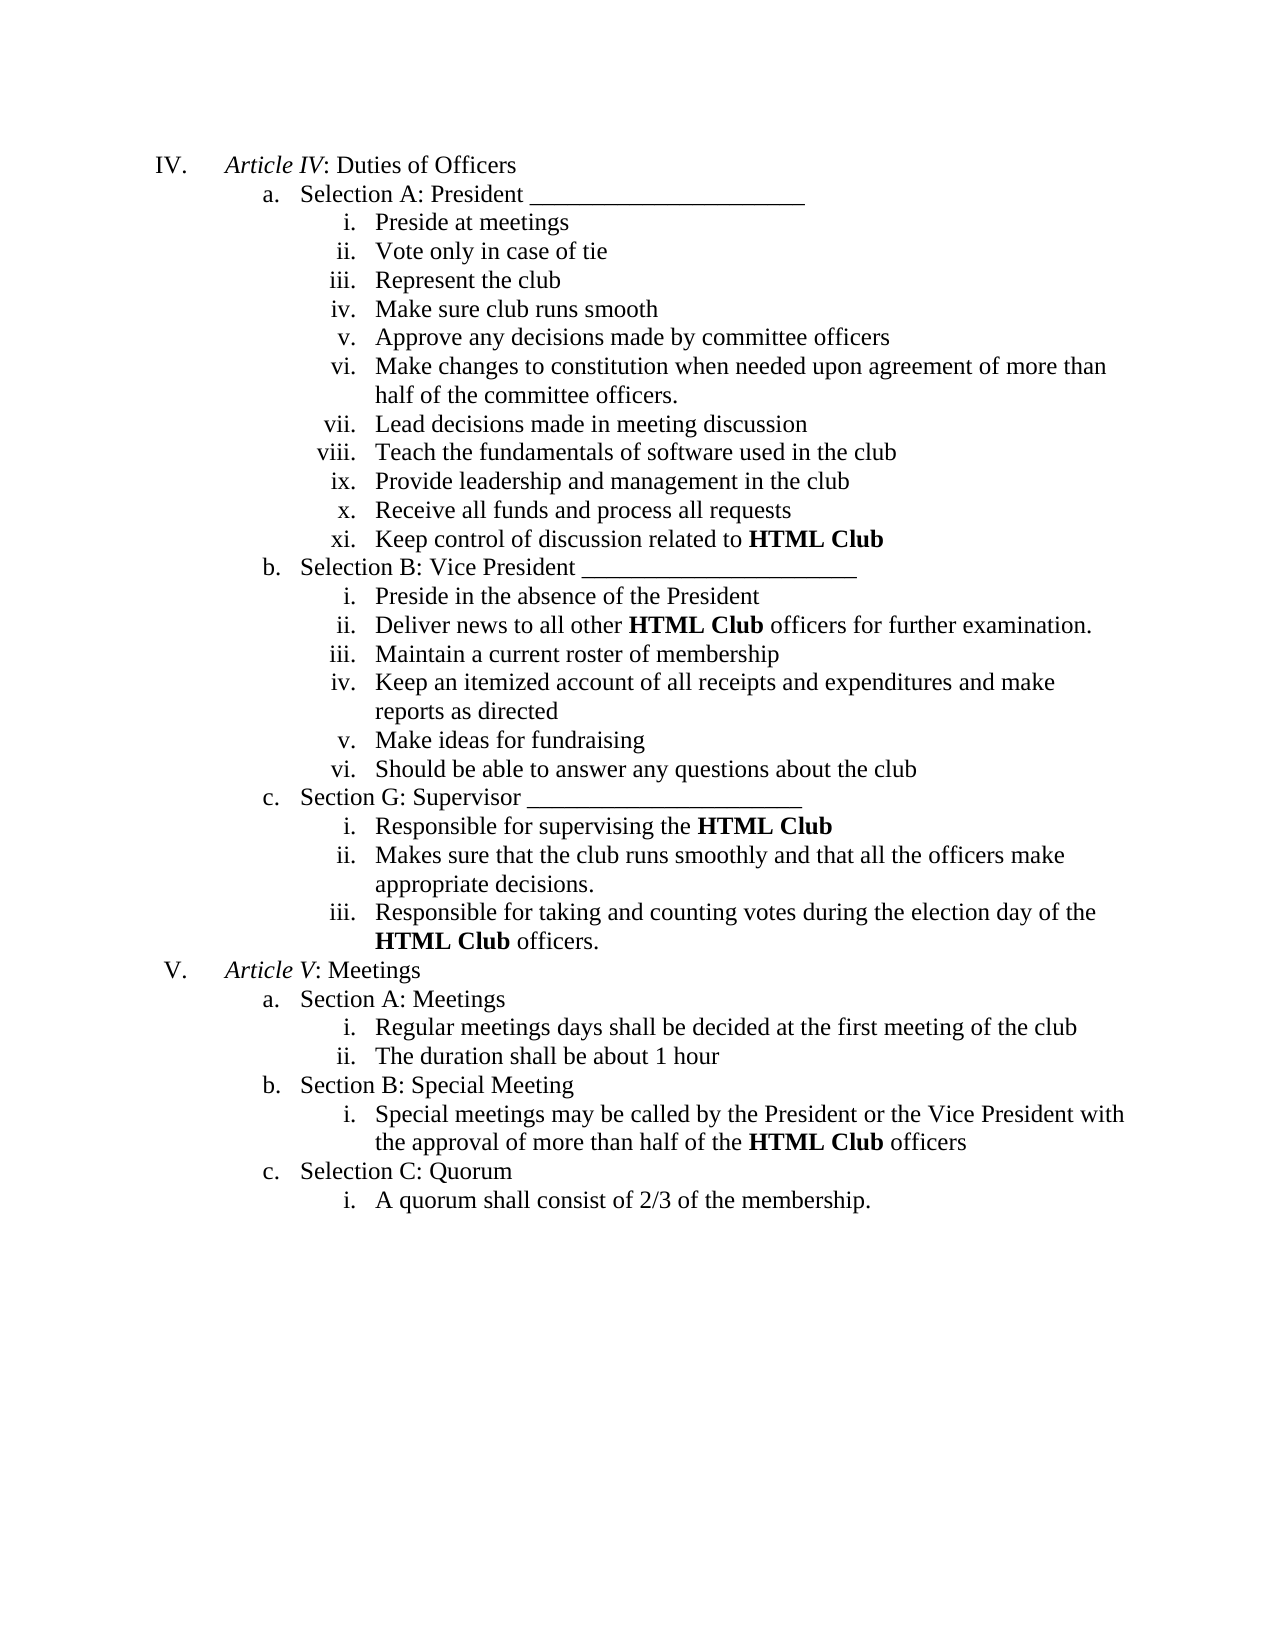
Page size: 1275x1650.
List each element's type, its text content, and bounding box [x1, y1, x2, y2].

list Responsible for supervising the HTML Club [356, 811, 1125, 840]
list The duration shall be about 1 hour [356, 1041, 1125, 1070]
list Make sure club runs smooth [356, 294, 1125, 322]
list Keep an itemized account of all receipts and expenditures and make reports as directed [356, 667, 1125, 725]
list Provide leadership and management in the club [356, 466, 1125, 495]
list Receive all funds and process all requests [356, 495, 1125, 524]
list Selection B: Vice President ______________________ [262, 552, 1125, 581]
list Section G: Supervisor ______________________ [262, 782, 1125, 811]
list Special meetings may be called by the President or the Vice President with the approval of more than half of the HTML Club officers [356, 1099, 1125, 1156]
list Article IV: Duties of Officers [187, 150, 1125, 179]
list Section A: Meetings [262, 984, 1125, 1012]
list Regular meetings days shall be decided at the first meeting of the club [356, 1012, 1125, 1041]
list Preside at meetings [356, 207, 1125, 236]
list Article V: Meetings [187, 955, 1125, 984]
list Keep control of discussion related to HTML Club [356, 524, 1125, 552]
list Approve any decisions made by committee officers [356, 322, 1125, 351]
list Preside in the absence of the President [356, 581, 1125, 610]
list Lead decisions made in meeting discussion [356, 409, 1125, 437]
list Vote only in case of tie [356, 236, 1125, 265]
list Make changes to constitution when needed upon agreement of more than half of the committee officers. [356, 351, 1125, 409]
list Selection A: President ______________________ [262, 179, 1125, 207]
list Maintain a current roster of membership [356, 639, 1125, 667]
list Responsible for taking and counting votes during the election day of the HTML Club officers. [356, 897, 1125, 955]
list Makes sure that the club runs smoothly and that all the officers make appropriate decisions. [356, 840, 1125, 897]
list Make ideas for fundraising [356, 725, 1125, 754]
list Deliver news to all other HTML Club officers for further examination. [356, 610, 1125, 639]
list Should be able to answer any questions about the club [356, 754, 1125, 782]
list Section B: Special Meeting [262, 1070, 1125, 1099]
list A quorum shall consist of 2/3 of the membership. [356, 1185, 1125, 1214]
list Represent the club [356, 265, 1125, 294]
list Selection C: Quorum [262, 1156, 1125, 1185]
list Teach the fundamentals of software used in the club [356, 437, 1125, 466]
